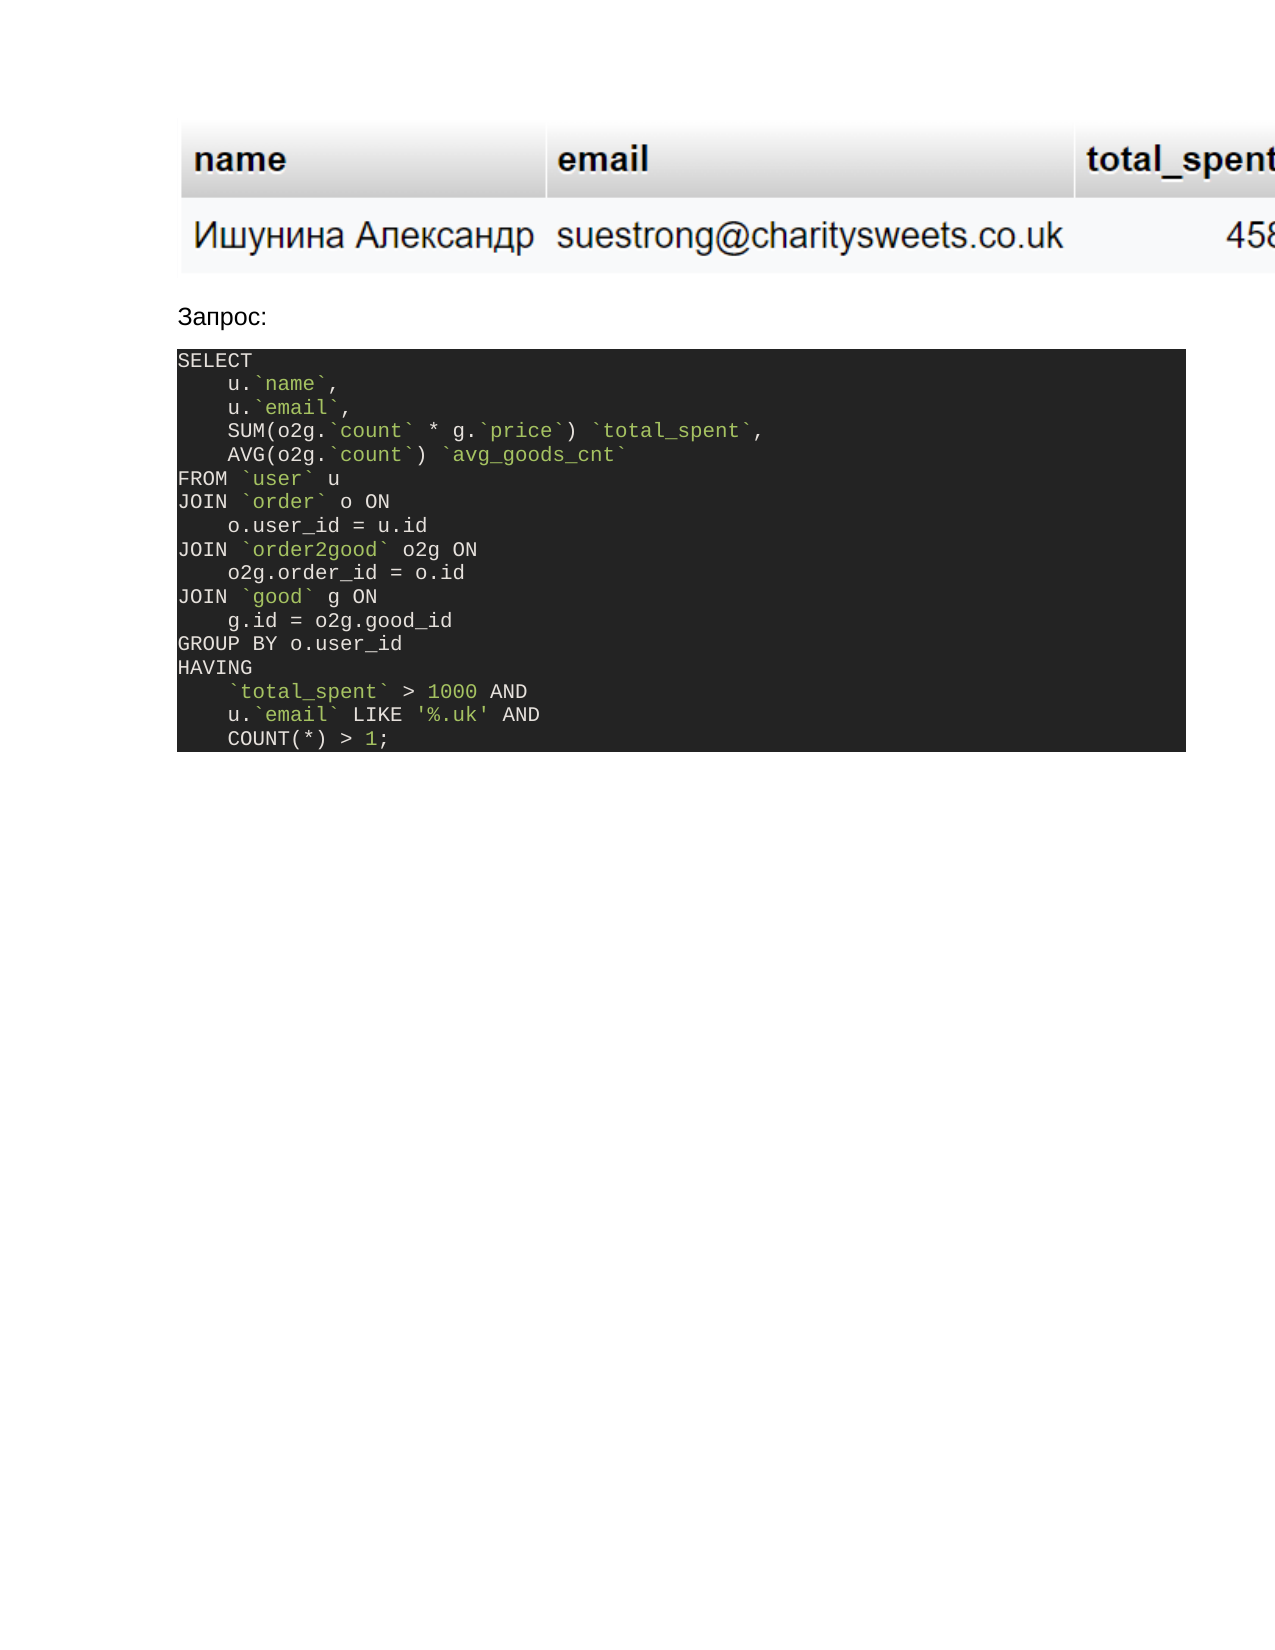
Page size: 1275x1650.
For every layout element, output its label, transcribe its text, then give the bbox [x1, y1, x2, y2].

text SELECT u.`name`, u.`email`, SUM(o2g.`count` * g.`price`) `total_spent`, AVG(o2g.`count`) `avg_goods_cnt` FROM `user` u JOIN `order` o ON o.user_id = u.id JOIN `order2good` o2g ON o2g.order_id = o.id JOIN `good` g ON g.id = o2g.good_id GROUP BY o.user_id HAVING `total_spent` > 1000 AND u.`email` LIKE '%.uk' AND COUNT(*) > 1; [177, 349, 1186, 752]
picture [177, 118, 1275, 278]
text Запрос: [177, 296, 1186, 331]
